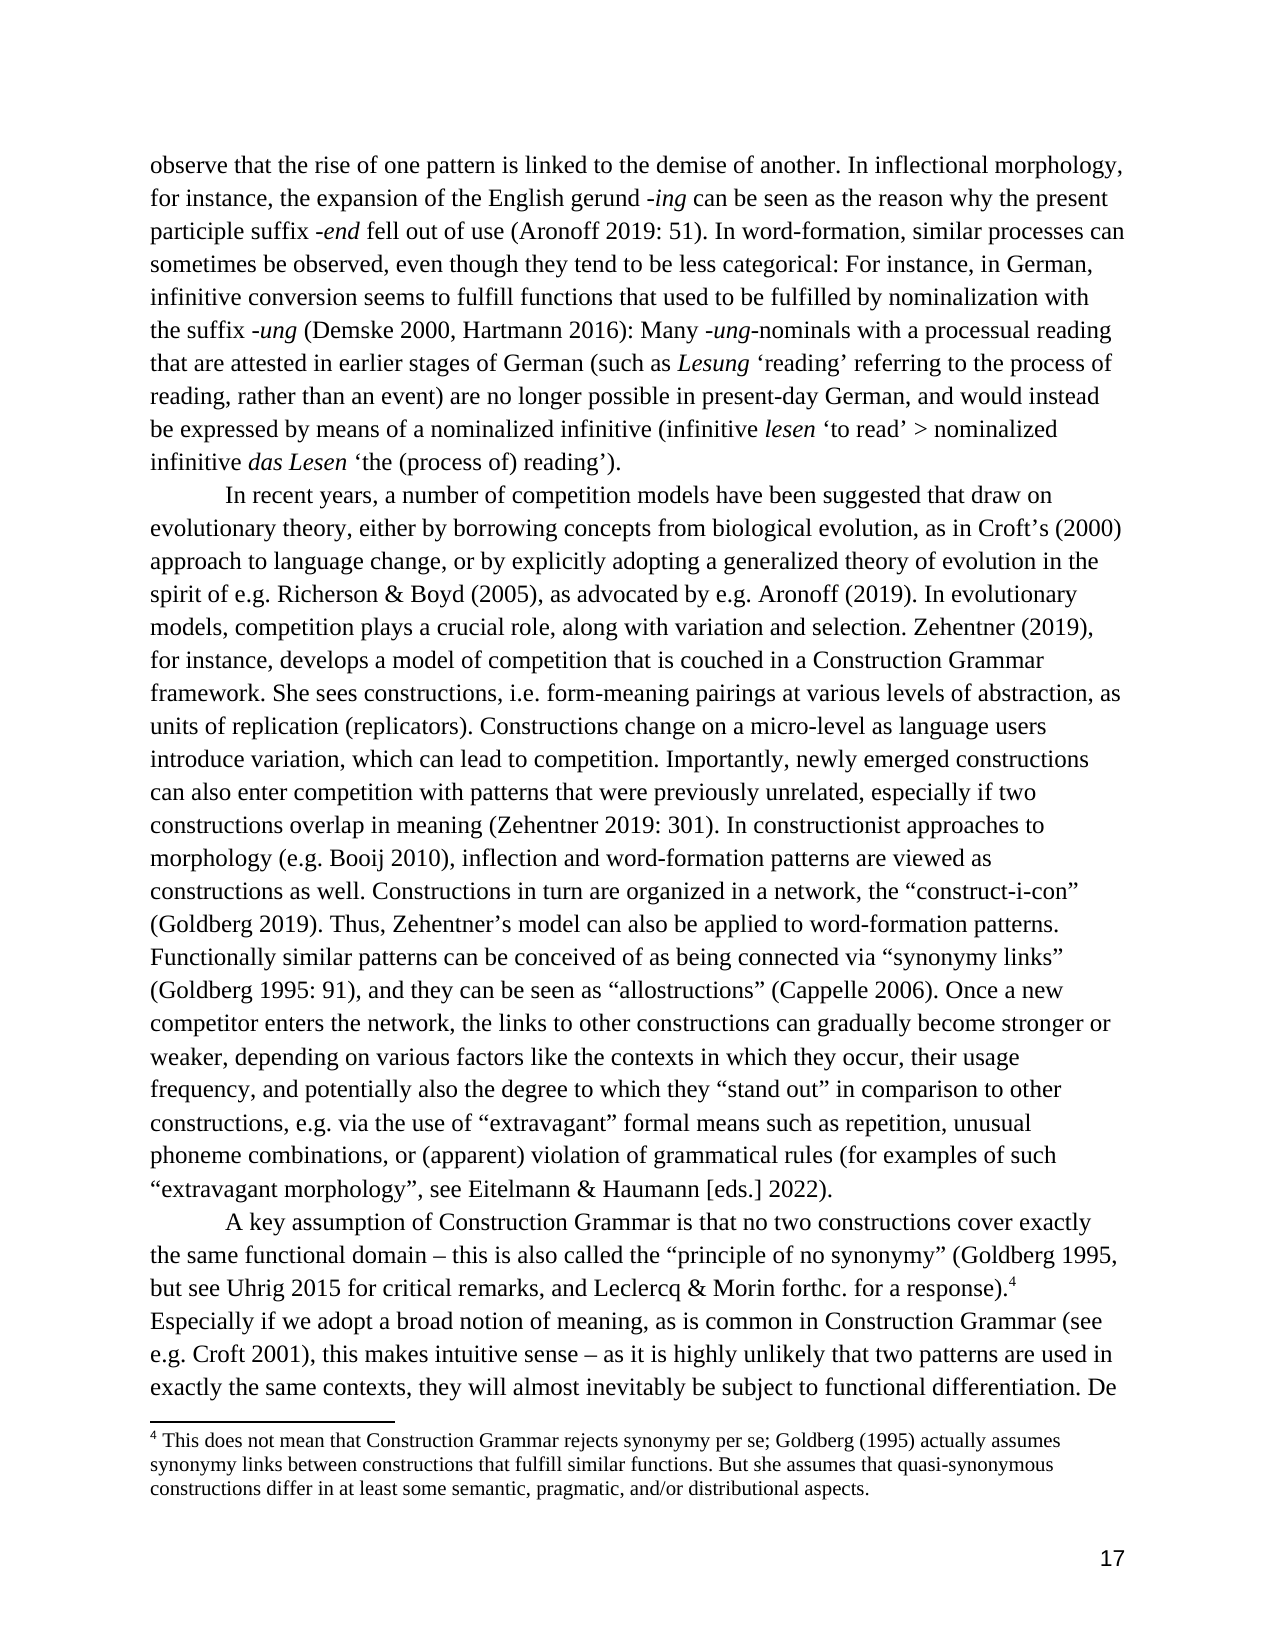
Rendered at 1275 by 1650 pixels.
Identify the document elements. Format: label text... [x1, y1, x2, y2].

text In recent years, a number of competition models have been suggested that draw on evolutionary theory, either by borrowing concepts from biological evolution, as in Croft’s (2000) approach to language change, or by explicitly adopting a generalized theory of evolution in the spirit of e.g. Richerson & Boyd (2005), as advocated by e.g. Aronoff (2019). In evolutionary models, competition plays a crucial role, along with variation and selection. Zehentner (2019), for instance, develops a model of competition that is couched in a Construction Grammar framework. She sees constructions, i.e. form-meaning pairings at various levels of abstraction, as units of replication (replicators). Constructions change on a micro-level as language users introduce variation, which can lead to competition. Importantly, newly emerged constructions can also enter competition with patterns that were previously unrelated, especially if two constructions overlap in meaning (Zehentner 2019: 301). In constructionist approaches to morphology (e.g. Booij 2010), inflection and word-formation patterns are viewed as constructions as well. Constructions in turn are organized in a network, the “construct-i-con” (Goldberg 2019). Thus, Zehentner’s model can also be applied to word-formation patterns. Functionally similar patterns can be conceived of as being connected via “synonymy links” (Goldberg 1995: 91), and they can be seen as “allostructions” (Cappelle 2006). Once a new competitor enters the network, the links to other constructions can gradually become stronger or weaker, depending on various factors like the contexts in which they occur, their usage frequency, and potentially also the degree to which they “stand out” in comparison to other constructions, e.g. via the use of “extravagant” formal means such as repetition, unusual phoneme combinations, or (apparent) violation of grammatical rules (for examples of such “extravagant morphology”, see Eitelmann & Haumann [eds.] 2022). [150, 480, 1125, 1202]
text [150, 1207, 1125, 1401]
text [150, 150, 1125, 476]
